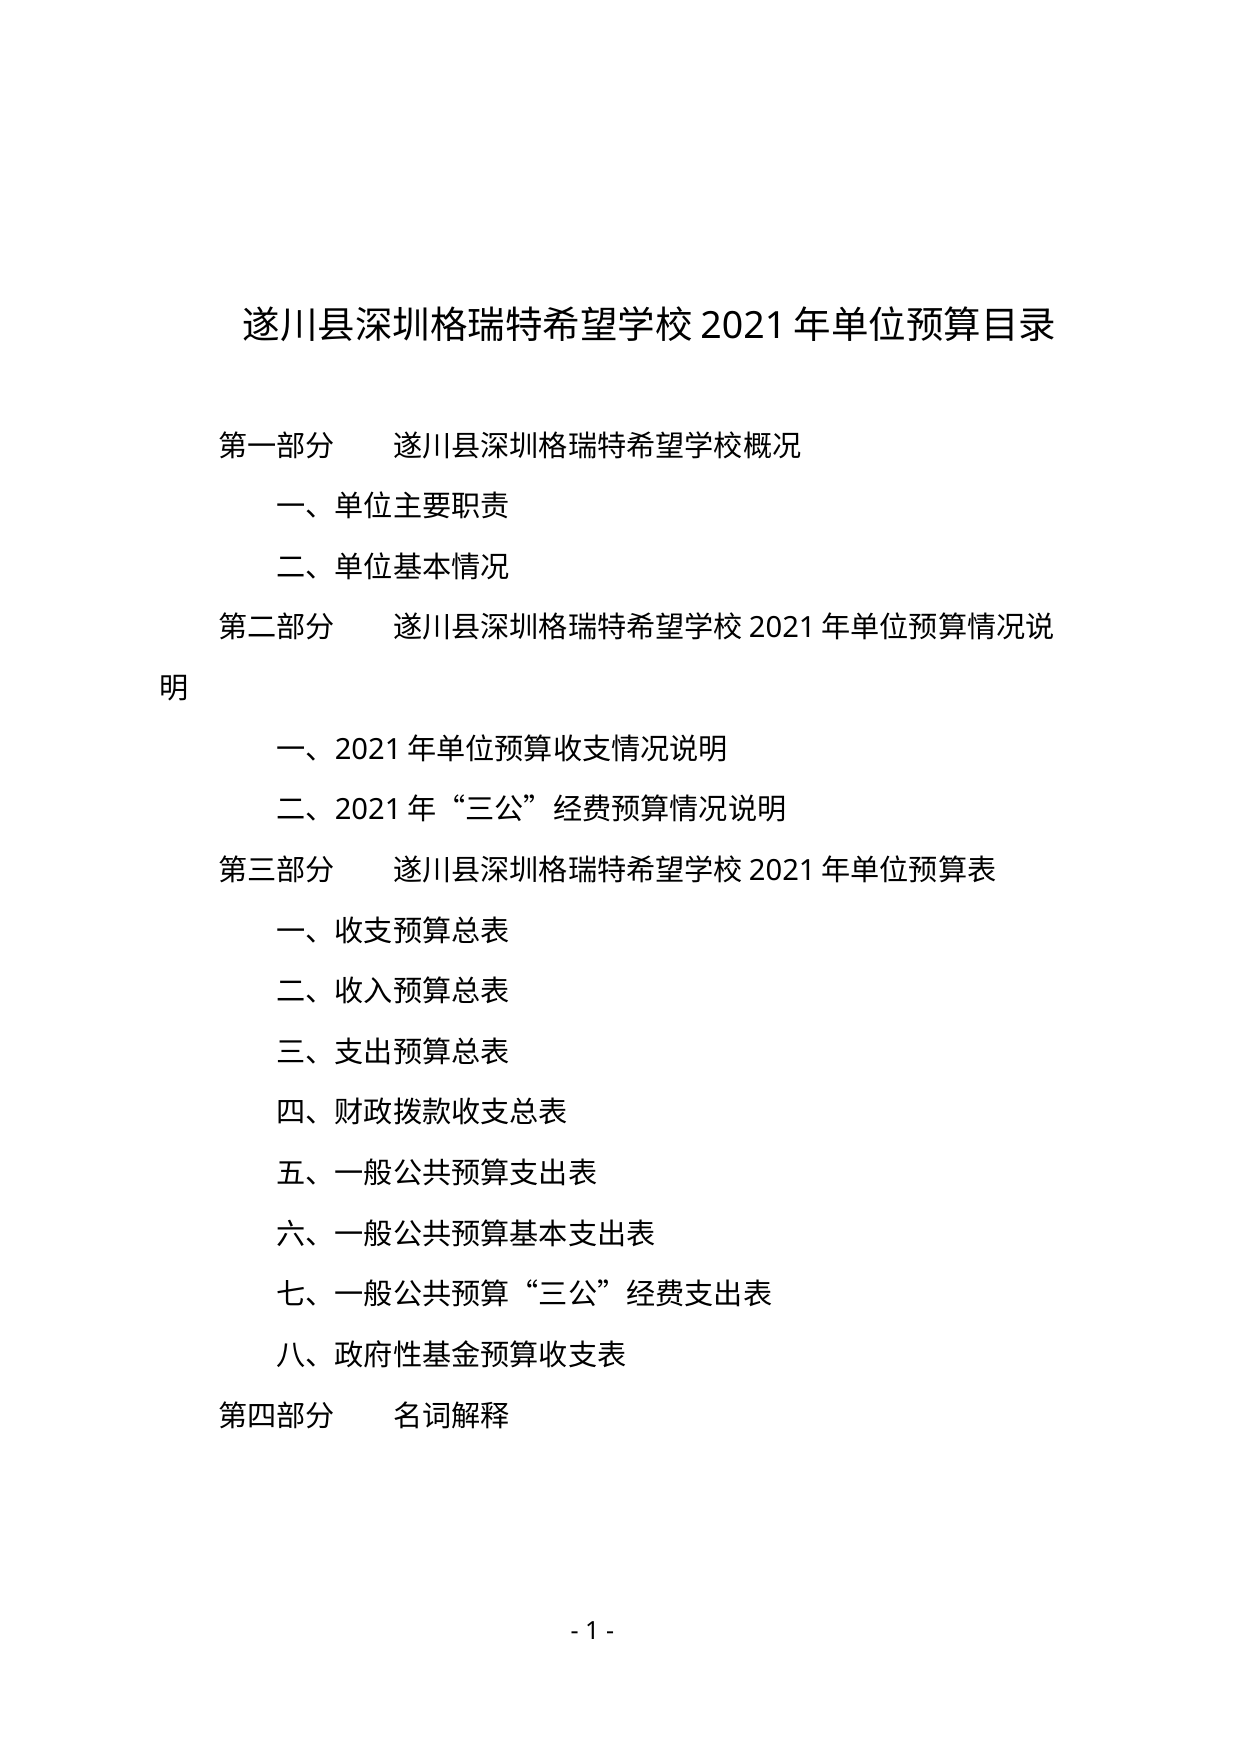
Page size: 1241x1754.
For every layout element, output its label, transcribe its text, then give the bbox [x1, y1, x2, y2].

text 七、一般公共预算“三公”经费支出表 [159, 1262, 1081, 1322]
text 二、2021年“三公”经费预算情况说明 [159, 777, 1081, 837]
text 三、支出预算总表 [159, 1019, 1081, 1080]
text 一、收支预算总表 [159, 898, 1081, 959]
text 第四部分 名词解释 [159, 1383, 1081, 1444]
text 第三部分 遂川县深圳格瑞特希望学校2021年单位预算表 [159, 837, 1081, 898]
text 四、财政拨款收支总表 [159, 1080, 1081, 1141]
text 八、政府性基金预算收支表 [159, 1322, 1081, 1383]
text 二、收入预算总表 [159, 959, 1081, 1019]
text 一、2021年单位预算收支情况说明 [159, 716, 1081, 777]
text 一、单位主要职责 [159, 474, 1081, 534]
text 第一部分 遂川县深圳格瑞特希望学校概况 [159, 413, 1081, 474]
text 六、一般公共预算基本支出表 [159, 1201, 1081, 1262]
text 五、一般公共预算支出表 [159, 1141, 1081, 1201]
text 遂川县深圳格瑞特希望学校2021年单位预算目录 [159, 292, 1081, 352]
text 第二部分 遂川县深圳格瑞特希望学校2021年单位预算情况说明 [159, 595, 1081, 716]
text 二、单位基本情况 [159, 534, 1081, 595]
